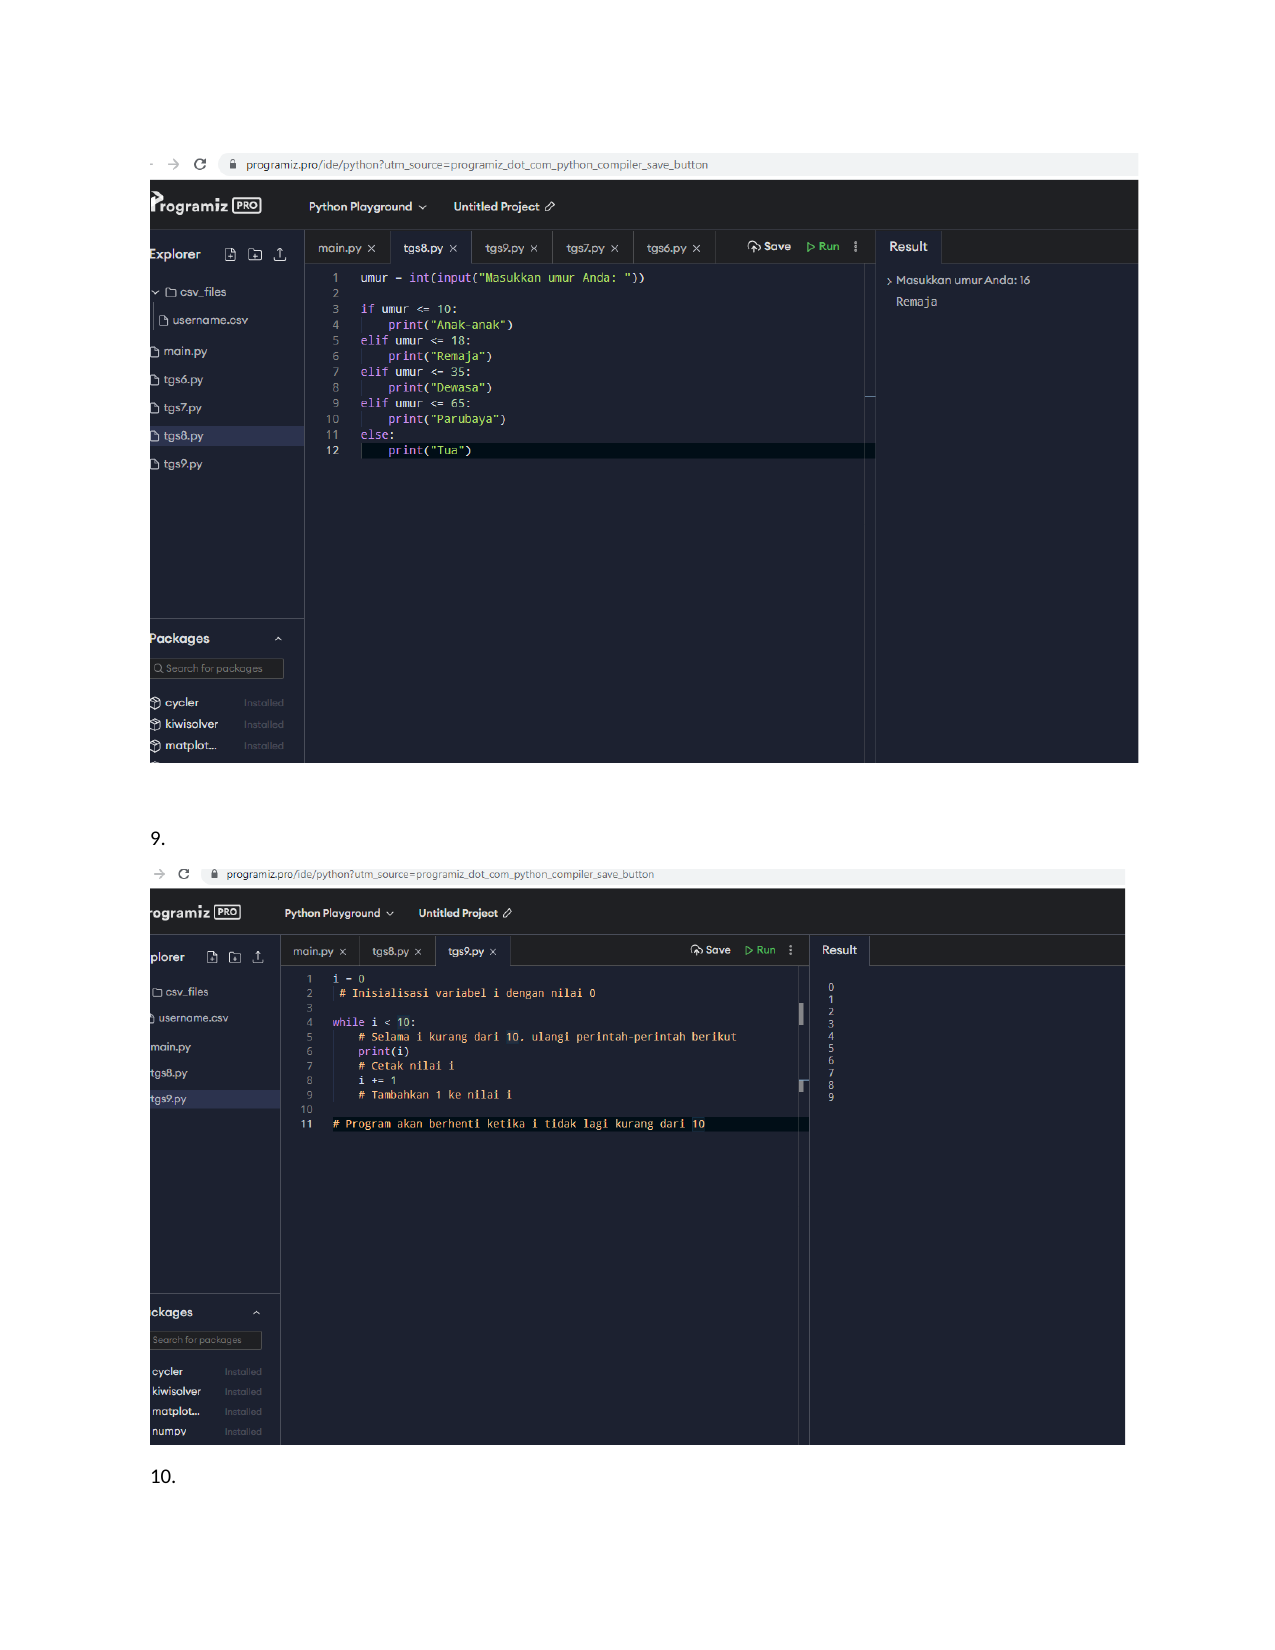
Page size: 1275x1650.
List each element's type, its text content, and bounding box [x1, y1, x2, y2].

picture [150, 869, 1126, 1445]
picture [150, 150, 1139, 763]
text 10. [150, 1463, 1125, 1489]
text 9. [150, 825, 1125, 851]
